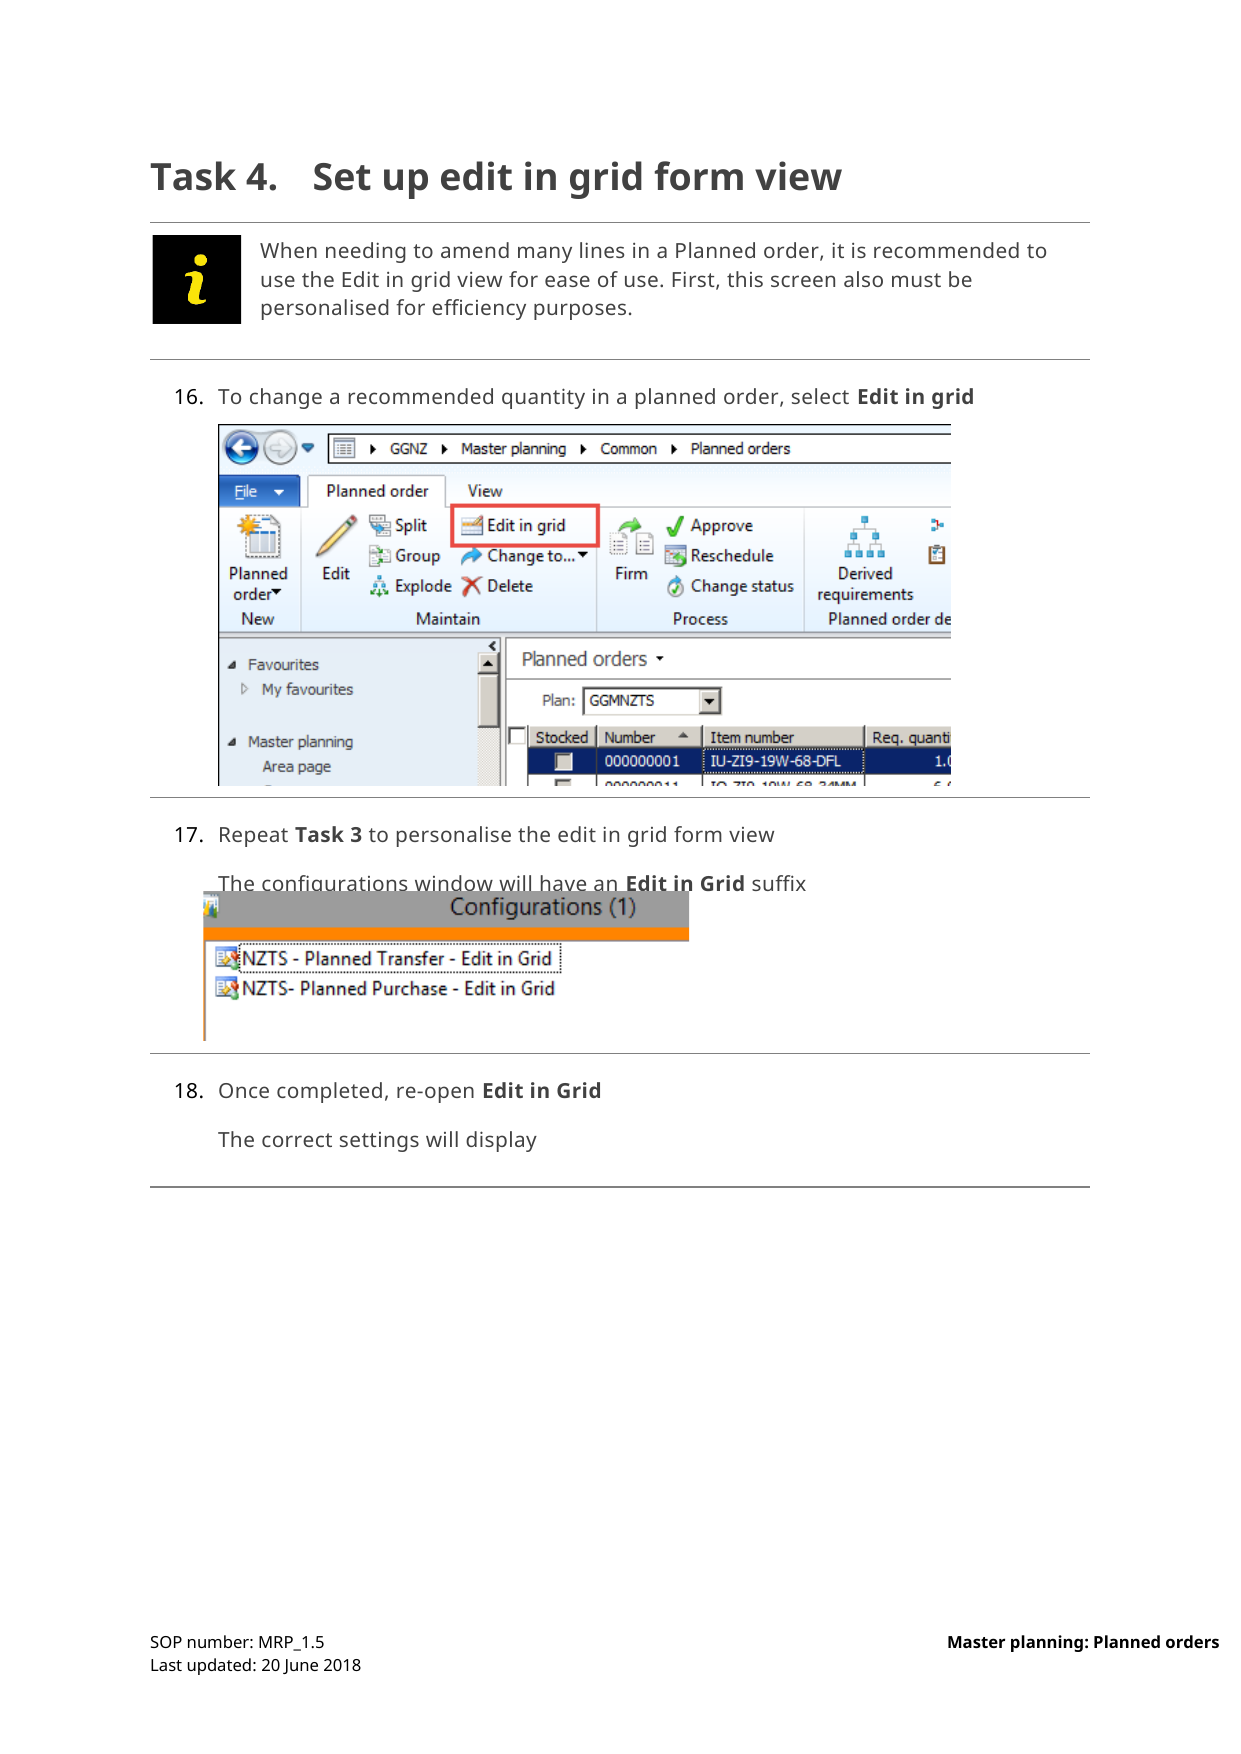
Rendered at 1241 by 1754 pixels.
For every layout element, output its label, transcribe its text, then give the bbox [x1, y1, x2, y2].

text Set up edit in grid form view [150, 150, 1169, 201]
table_cell Once completed, re-open Edit in Grid The correct settings will display [150, 1054, 1090, 1186]
table_cell Repeat Task 3 to personalise the edit in grid form view The configurations window will have an Edit in Grid suffix [150, 798, 1090, 1053]
table_cell To change a recommended quantity in a planned order, select Edit in grid [150, 360, 1090, 797]
picture [203, 891, 690, 1041]
table_header When needing to amend many lines in a Planned order, it is recommended to use the Edit in grid view for ease of use. First, this screen also must be personalised for efficiency purposes. [150, 223, 1090, 359]
picture [152, 235, 242, 324]
picture [218, 424, 951, 786]
